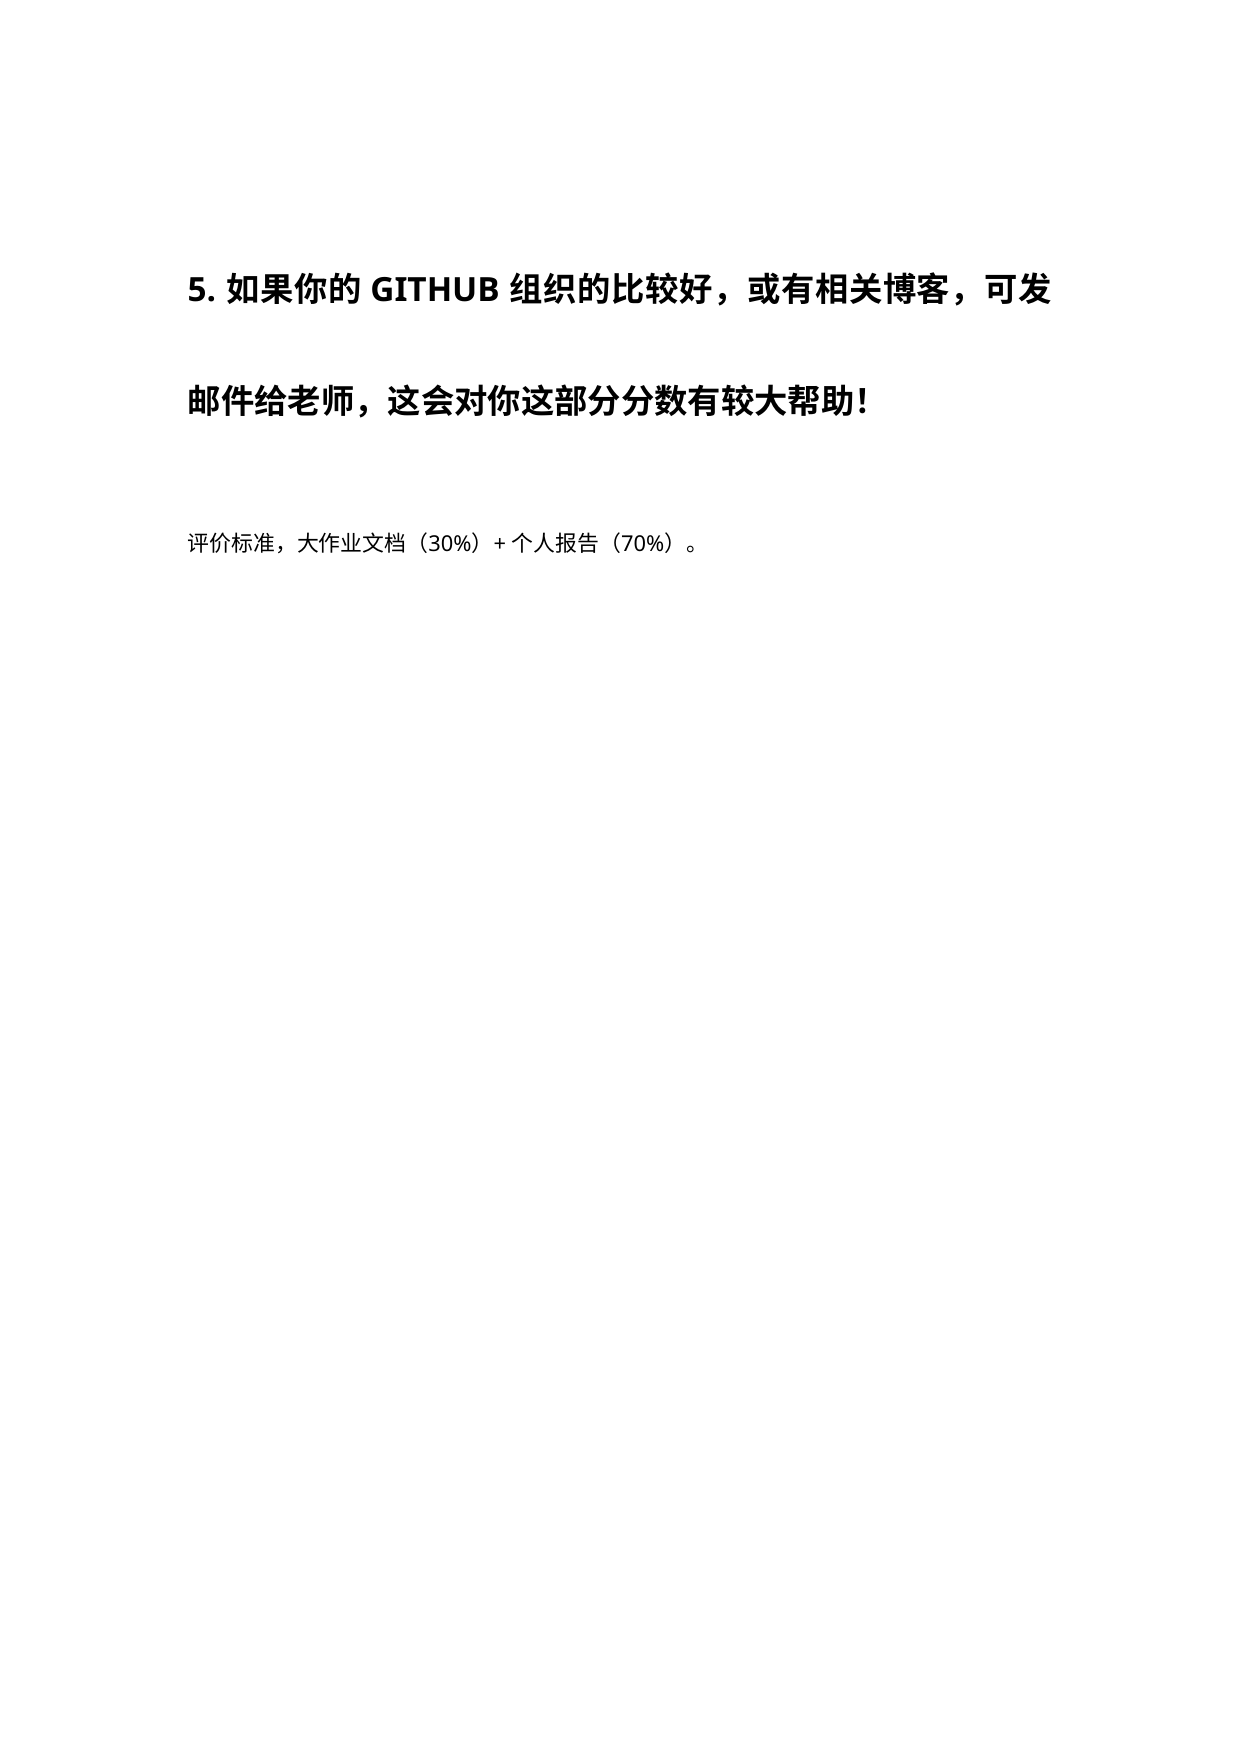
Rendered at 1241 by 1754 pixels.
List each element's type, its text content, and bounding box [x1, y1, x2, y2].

text 评价标准，大作业文档（30%）+ 个人报告（70%）。 [187, 526, 1053, 559]
subtitle 5. 如果你的 GITHUB 组织的比较好，或有相关博客，可发邮件给老师，这会对你这部分分数有较大帮助！ [187, 254, 1053, 431]
